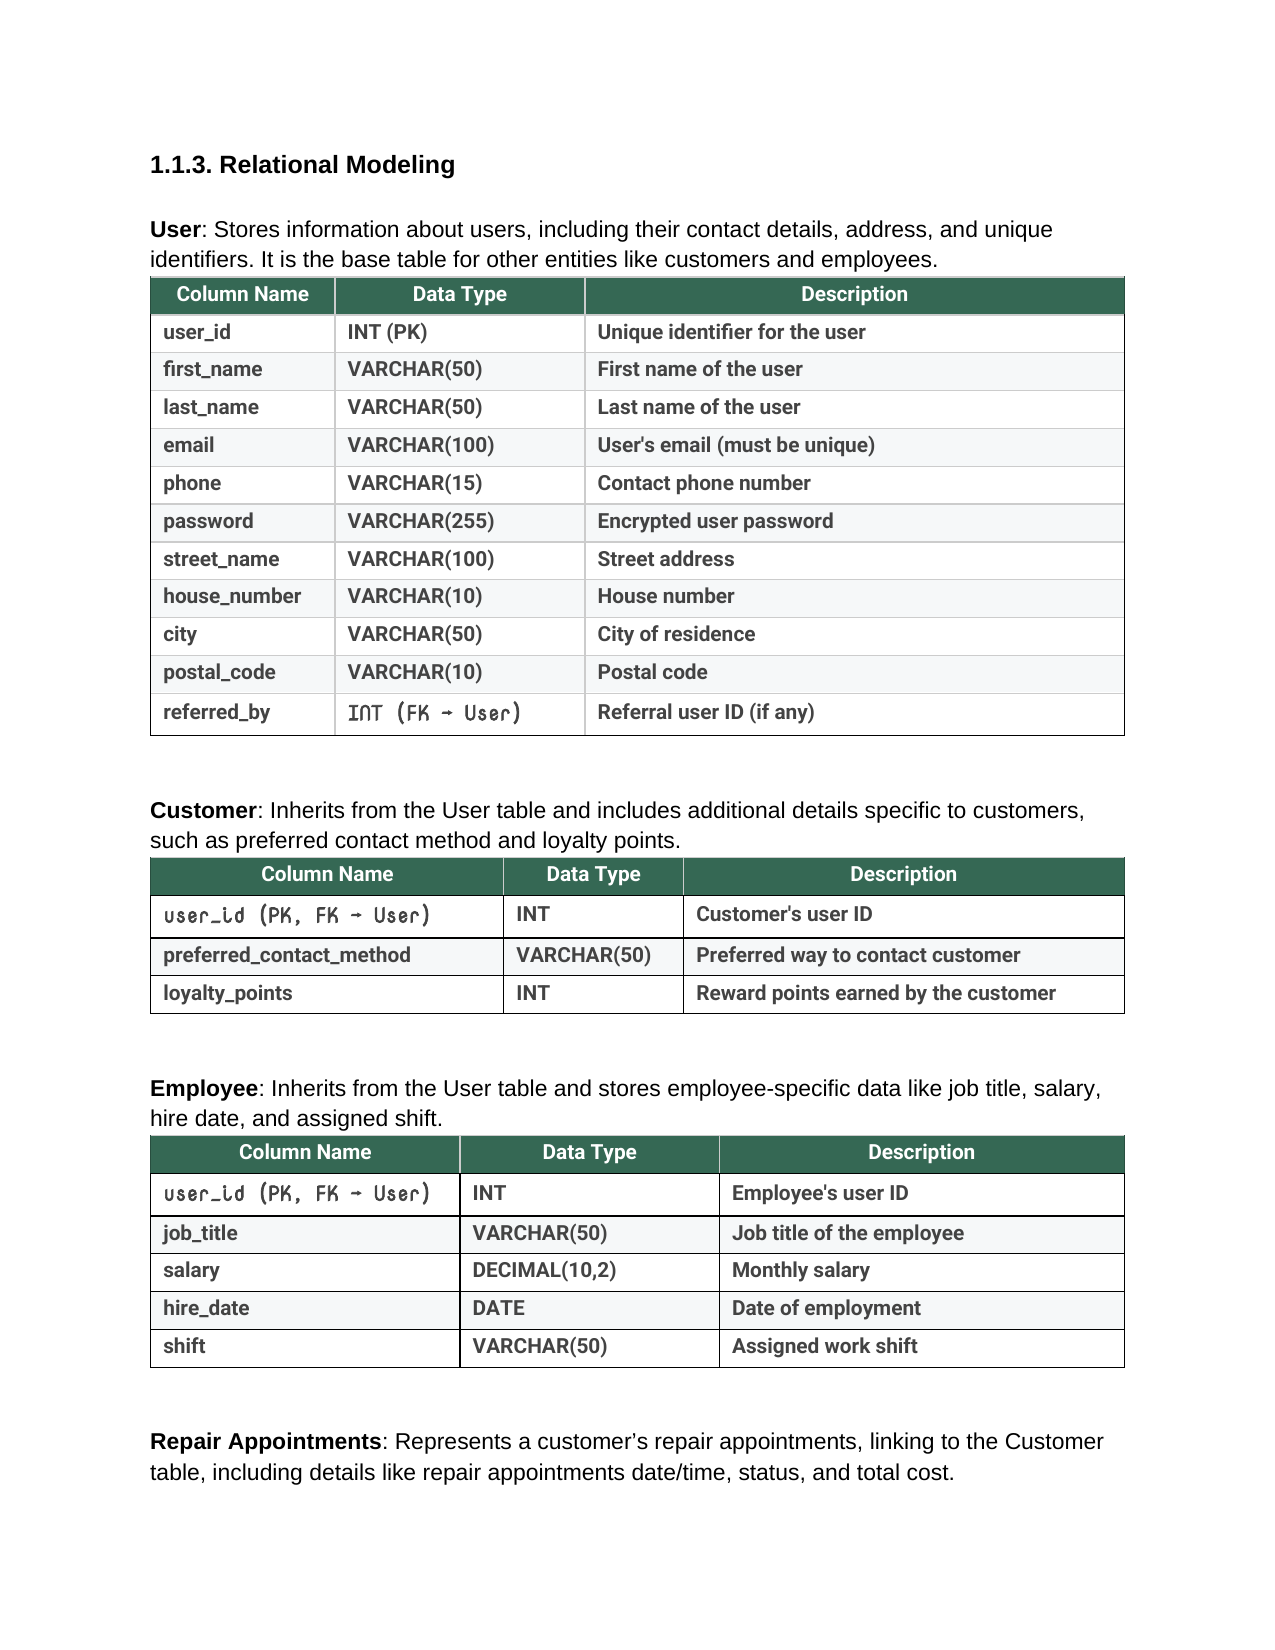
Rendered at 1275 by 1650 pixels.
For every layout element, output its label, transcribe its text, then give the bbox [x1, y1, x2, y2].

table_cell phone [151, 467, 334, 503]
table_cell Contact phone number [586, 467, 1124, 503]
table_cell INT [504, 976, 683, 1013]
table_cell job_title [151, 1217, 459, 1253]
table_cell first_name [151, 353, 334, 390]
table_cell Reward points earned by the customer [684, 976, 1124, 1013]
table_cell VARCHAR(15) [336, 467, 584, 503]
table_cell DECIMAL(10,2) [461, 1254, 719, 1291]
table_cell DATE [461, 1292, 719, 1329]
table_cell VARCHAR(50) [461, 1330, 719, 1367]
table_header Description [684, 858, 1124, 895]
text Repair Appointments: Represents a customer’s repair appointments, linking to the Customer table, including details like repair appointments date/time, status, and total cost. [150, 1428, 1125, 1485]
table_cell salary [151, 1254, 459, 1291]
table_header Column Name [151, 278, 334, 314]
table_header Description [586, 278, 1124, 314]
table_cell Encrypted user password [586, 505, 1124, 541]
table_cell House number [586, 580, 1124, 617]
table_header Data Type [336, 278, 584, 314]
table_header Column Name [151, 858, 503, 895]
table_cell VARCHAR(50) [336, 353, 584, 390]
table_cell VARCHAR(50) [336, 391, 584, 428]
text Employee: Inherits from the User table and stores employee-specific data like job title, salary, hire date, and assigned shift. [150, 1074, 1125, 1131]
table_cell email [151, 429, 334, 466]
table_cell Last name of the user [586, 391, 1124, 428]
table_cell VARCHAR(10) [336, 656, 584, 692]
table_cell loyalty_points [151, 976, 503, 1013]
table_cell VARCHAR(100) [336, 543, 584, 579]
table_cell hire_date [151, 1292, 459, 1329]
table_cell referred_by [151, 694, 334, 735]
table_cell Employee's user ID [720, 1174, 1124, 1215]
table_cell INT [461, 1174, 719, 1215]
table_cell VARCHAR(100) [336, 429, 584, 466]
table_cell VARCHAR(50) [504, 939, 683, 975]
table_cell Unique identifier for the user [586, 316, 1124, 352]
table_cell Customer's user ID [684, 896, 1124, 937]
table_cell Preferred way to contact customer [684, 939, 1124, 975]
table_cell City of residence [586, 618, 1124, 654]
table_cell street_name [151, 543, 334, 579]
table_cell shift [151, 1330, 459, 1367]
table_cell First name of the user [586, 353, 1124, 390]
table_cell Date of employment [720, 1292, 1124, 1329]
table_cell password [151, 505, 334, 541]
table_cell Assigned work shift [720, 1330, 1124, 1367]
table_cell Monthly salary [720, 1254, 1124, 1291]
table_cell INT [504, 896, 683, 937]
table_cell last_name [151, 391, 334, 428]
table_header Data Type [461, 1136, 719, 1173]
text User: Stores information about users, including their contact details, address, and unique identifiers. It is the base table for other entities like customers and employees. [150, 216, 1125, 273]
table_cell VARCHAR(50) [336, 618, 584, 654]
table_cell Street address [586, 543, 1124, 579]
table_cell house_number [151, 580, 334, 617]
table_cell postal_code [151, 656, 334, 692]
table_cell INT (PK) [336, 316, 584, 352]
table_cell city [151, 618, 334, 654]
table_cell Referral user ID (if any) [586, 694, 1124, 735]
table_cell VARCHAR(50) [461, 1217, 719, 1253]
text 1.1.3. Relational Modeling [150, 150, 1125, 179]
table_header Description [720, 1136, 1124, 1173]
table_cell User's email (must be unique) [586, 429, 1124, 466]
table_header Column Name [151, 1136, 459, 1173]
table_cell preferred_contact_method [151, 939, 503, 975]
table_cell user_id (PK, FK → User) [151, 896, 503, 937]
text Customer: Inherits from the User table and includes additional details specific to customers, such as preferred contact method and loyalty points. [150, 797, 1125, 853]
table_cell INT (FK → User) [336, 694, 584, 735]
table_cell VARCHAR(10) [336, 580, 584, 617]
table_header Data Type [504, 858, 683, 895]
table_cell user_id [151, 316, 334, 352]
table_cell Job title of the employee [720, 1217, 1124, 1253]
table_cell user_id (PK, FK → User) [151, 1174, 459, 1215]
table_cell Postal code [586, 656, 1124, 692]
table_cell VARCHAR(255) [336, 505, 584, 541]
